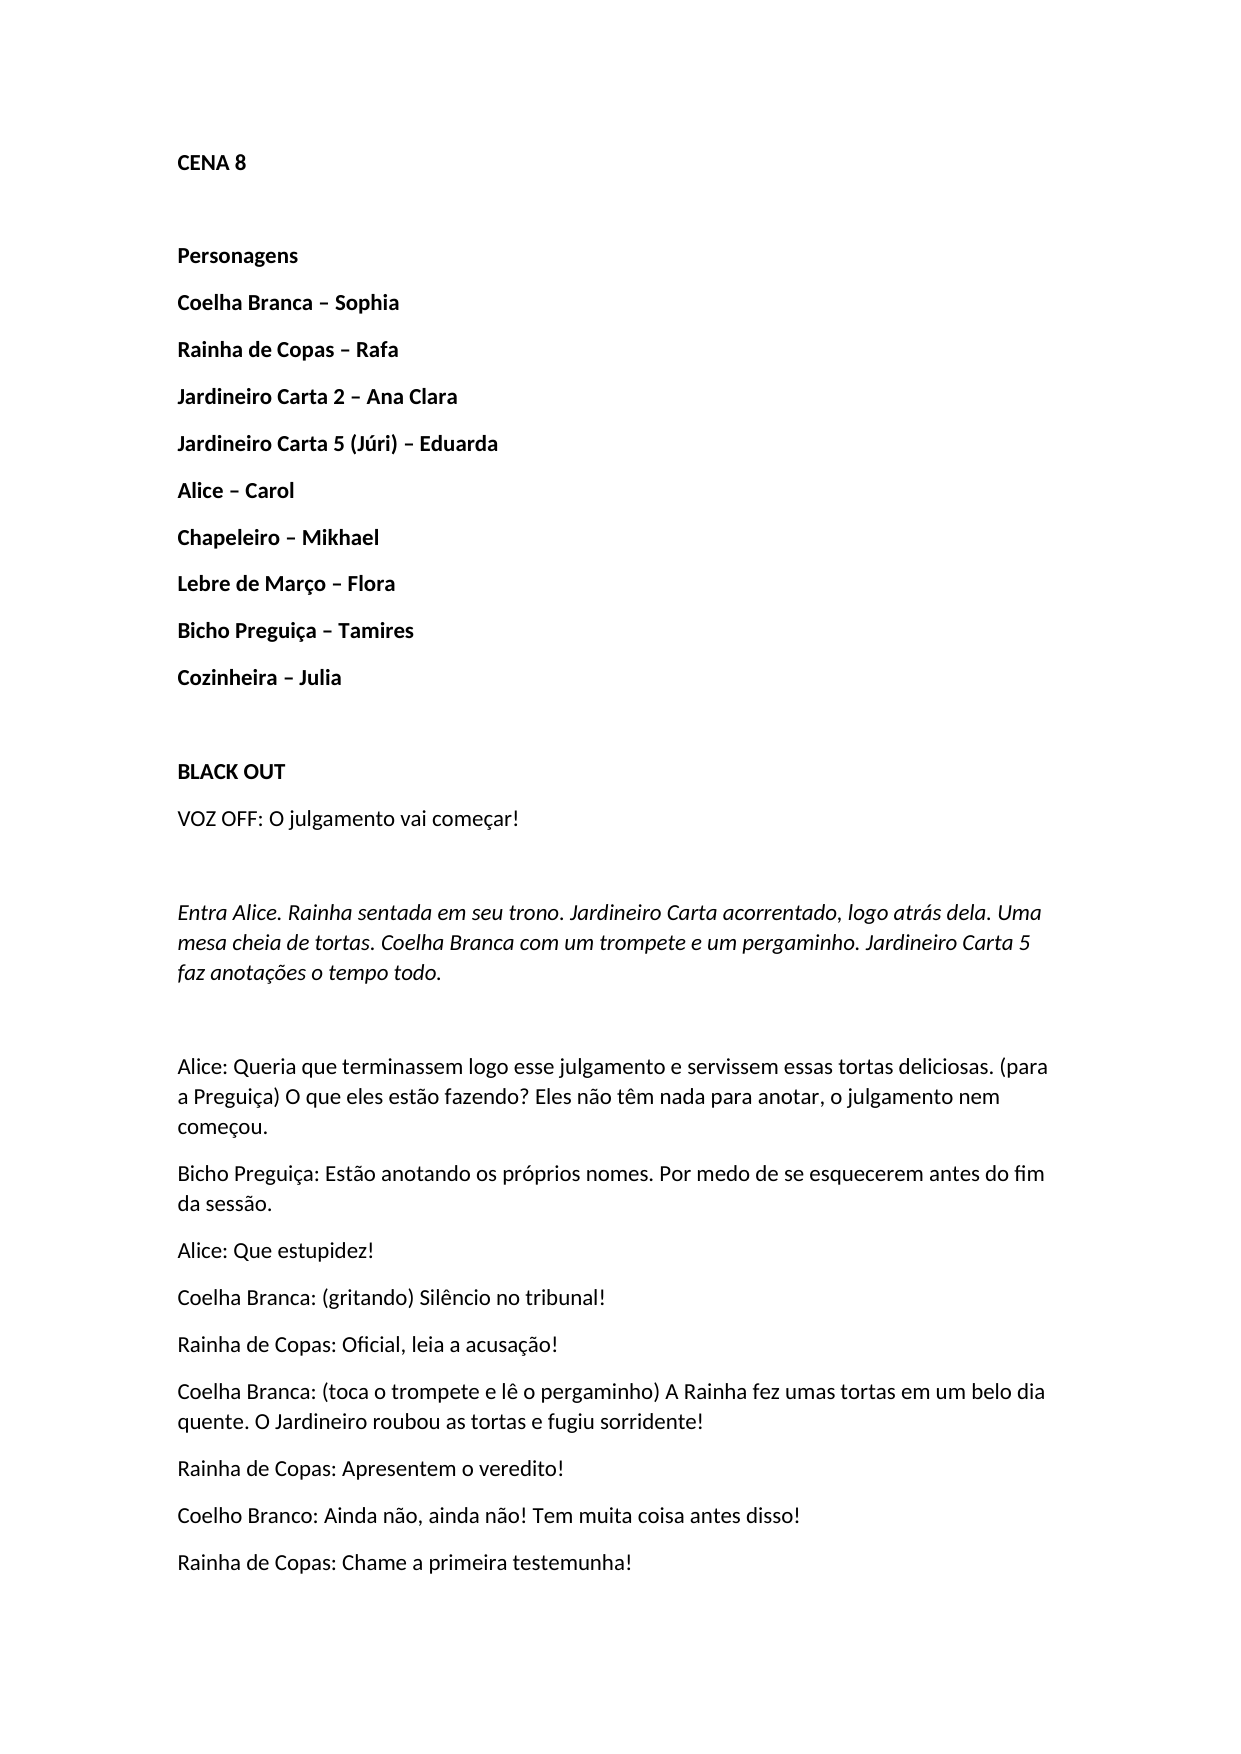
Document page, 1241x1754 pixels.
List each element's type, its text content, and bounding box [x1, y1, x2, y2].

text CENA 8 [177, 148, 1063, 176]
text Chapeleiro – Mikhael [177, 523, 1063, 551]
text Entra Alice. Rainha sentada em seu trono. Jardineiro Carta acorrentado, logo atrás dela. Uma mesa cheia de tortas. Coelha Branca com um trompete e um pergaminho. Jardineiro Carta 5 faz anotações o tempo todo. [177, 898, 1063, 986]
text Rainha de Copas – Rafa [177, 335, 1063, 363]
text Bicho Preguiça: Estão anotando os próprios nomes. Por medo de se esquecerem antes do fim da sessão. [177, 1159, 1063, 1217]
text Lebre de Março – Flora [177, 569, 1063, 597]
text Coelha Branca: (gritando) Silêncio no tribunal! [177, 1283, 1063, 1311]
text Alice: Queria que terminassem logo esse julgamento e servissem essas tortas deliciosas. (para a Preguiça) O que eles estão fazendo? Eles não têm nada para anotar, o julgamento nem começou. [177, 1052, 1063, 1140]
text Alice – Carol [177, 476, 1063, 504]
text Rainha de Copas: Oficial, leia a acusação! [177, 1330, 1063, 1358]
text Rainha de Copas: Apresentem o veredito! [177, 1454, 1063, 1482]
text Personagens [177, 241, 1063, 269]
text Coelha Branca – Sophia [177, 288, 1063, 316]
text Jardineiro Carta 2 – Ana Clara [177, 382, 1063, 410]
text Coelho Branco: Ainda não, ainda não! Tem muita coisa antes disso! [177, 1501, 1063, 1529]
text Coelha Branca: (toca o trompete e lê o pergaminho) A Rainha fez umas tortas em um belo dia quente. O Jardineiro roubou as tortas e fugiu sorridente! [177, 1377, 1063, 1435]
text Alice: Que estupidez! [177, 1236, 1063, 1264]
text Jardineiro Carta 5 (Júri) – Eduarda [177, 429, 1063, 457]
text VOZ OFF: O julgamento vai começar! [177, 804, 1063, 832]
text Bicho Preguiça – Tamires [177, 616, 1063, 644]
text Cozinheira – Julia [177, 663, 1063, 691]
text BLACK OUT [177, 757, 1063, 785]
text Rainha de Copas: Chame a primeira testemunha! [177, 1548, 1063, 1576]
